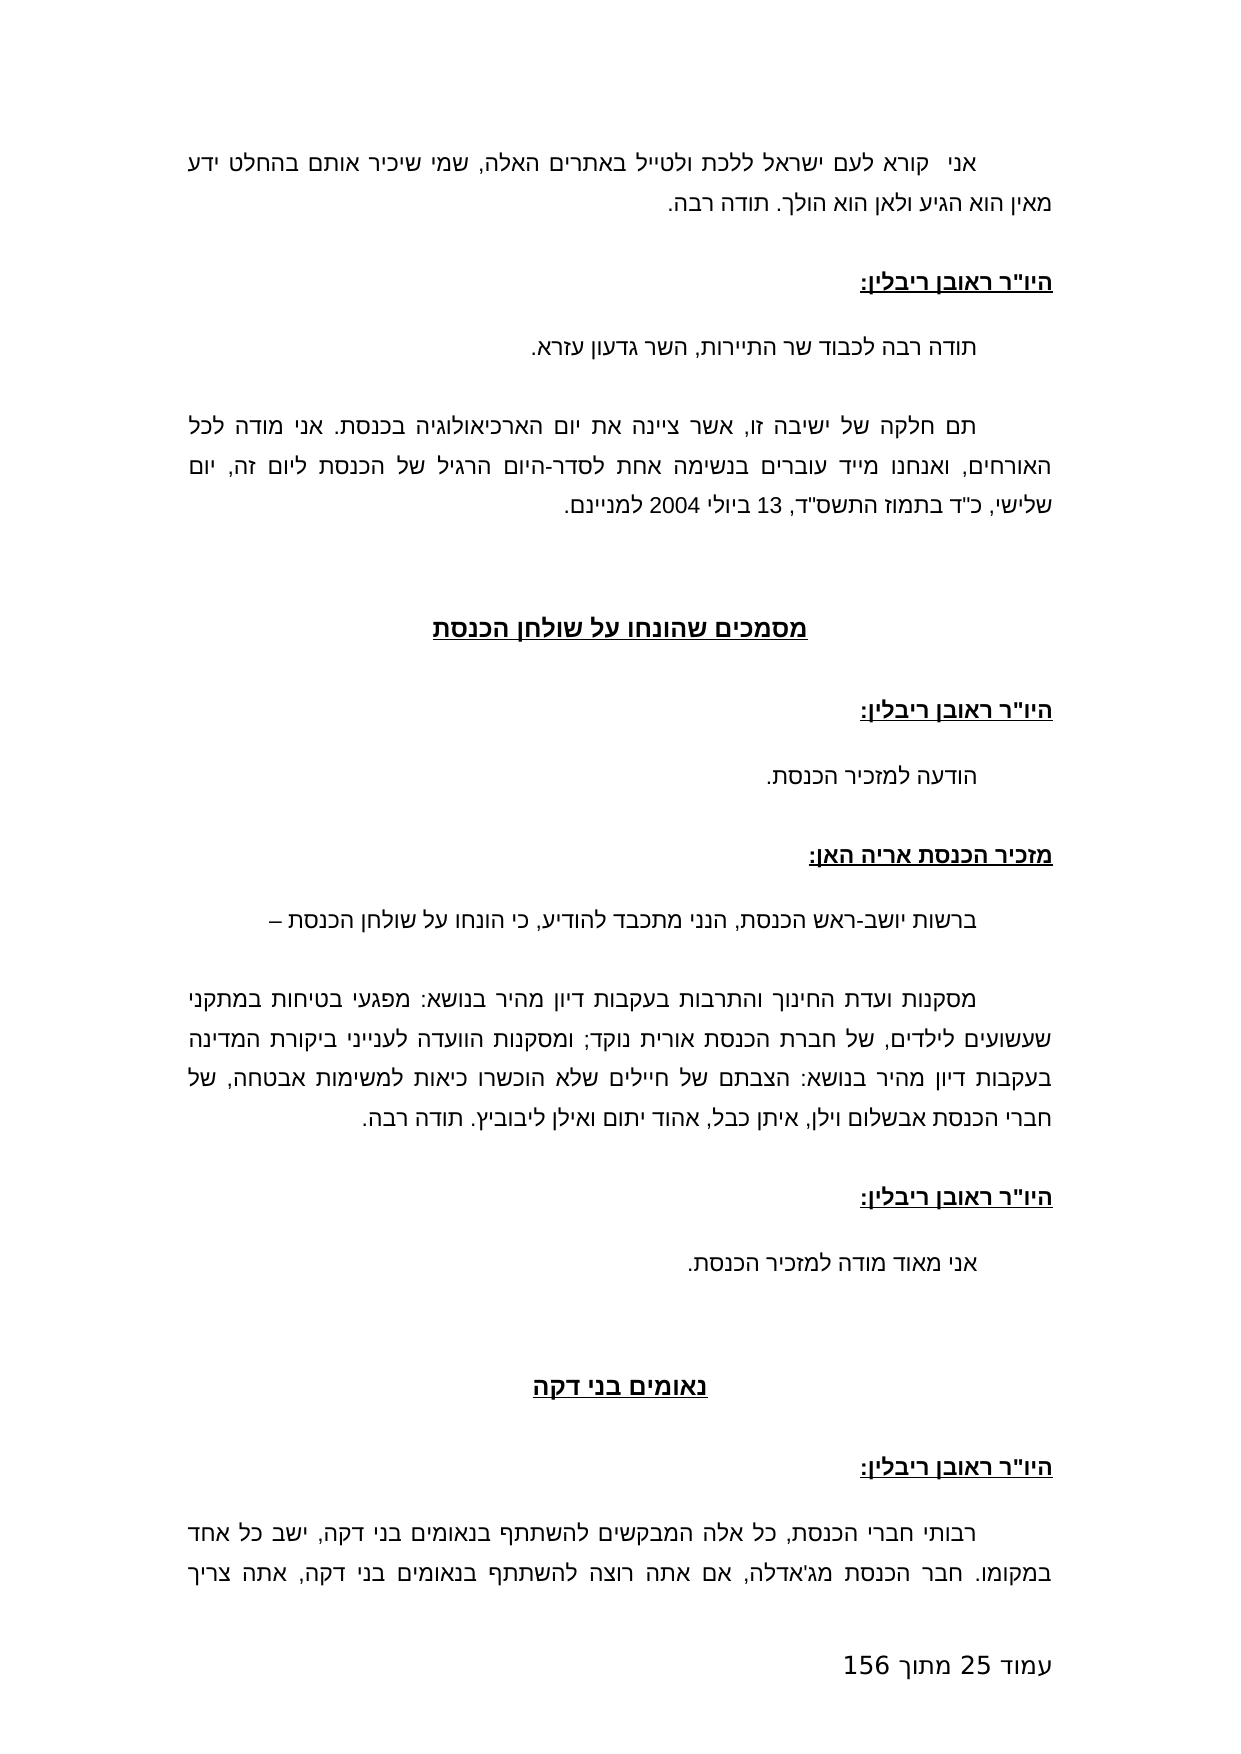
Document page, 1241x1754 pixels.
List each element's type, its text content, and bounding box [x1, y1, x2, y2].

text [187, 1520, 1053, 1586]
text אני קורא לעם ישראל ללכת ולטייל באתרים האלה, שמי שיכיר אותם בהחלט ידע מאין הוא הגיע ולאן הוא הולך. תודה רבה. [187, 150, 1053, 216]
text אני מאוד מודה למזכיר הכנסת. [187, 1250, 1053, 1276]
text נאומים בני דקה [187, 1372, 1053, 1401]
text היו"ר ראובן ריבלין: [187, 697, 1053, 723]
text הודעה למזכיר הכנסת. [187, 763, 1053, 789]
text מזכיר הכנסת אריה האן: [187, 842, 1053, 868]
text תודה רבה לכבוד שר התיירות, השר גדעון עזרא. [187, 334, 1053, 361]
text היו"ר ראובן ריבלין: [187, 1184, 1053, 1210]
text מסקנות ועדת החינוך והתרבות בעקבות דיון מהיר בנושא: מפגעי בטיחות במתקני שעשועים לילדים, של חברת הכנסת אורית נוקד; ומסקנות הוועדה לענייני ביקורת המדינה בעקבות דיון מהיר בנושא: הצבתם של חיילים שלא הוכשרו כיאות למשימות אבטחה, של חברי הכנסת אבשלום וילן, איתן כבל, אהוד יתום ואילן ליבוביץ. תודה רבה. [187, 986, 1053, 1131]
text היו"ר ראובן ריבלין: [187, 1454, 1053, 1481]
text תם חלקה של ישיבה זו, אשר ציינה את יום הארכיאולוגיה בכנסת. אני מודה לכל האורחים, ואנחנו מייד עוברים בנשימה אחת לסדר-היום הרגיל של הכנסת ליום זה, יום שלישי, כ"ד בתמוז התשס"ד, 13 ביולי 2004 למניינם. [187, 413, 1053, 518]
text היו"ר ראובן ריבלין: [187, 268, 1053, 295]
text מסמכים שהונחו על שולחן הכנסת [187, 614, 1053, 643]
text ברשות יושב-ראש הכנסת, הנני מתכבד להודיע, כי הונחו על שולחן הכנסת – [187, 907, 1053, 934]
